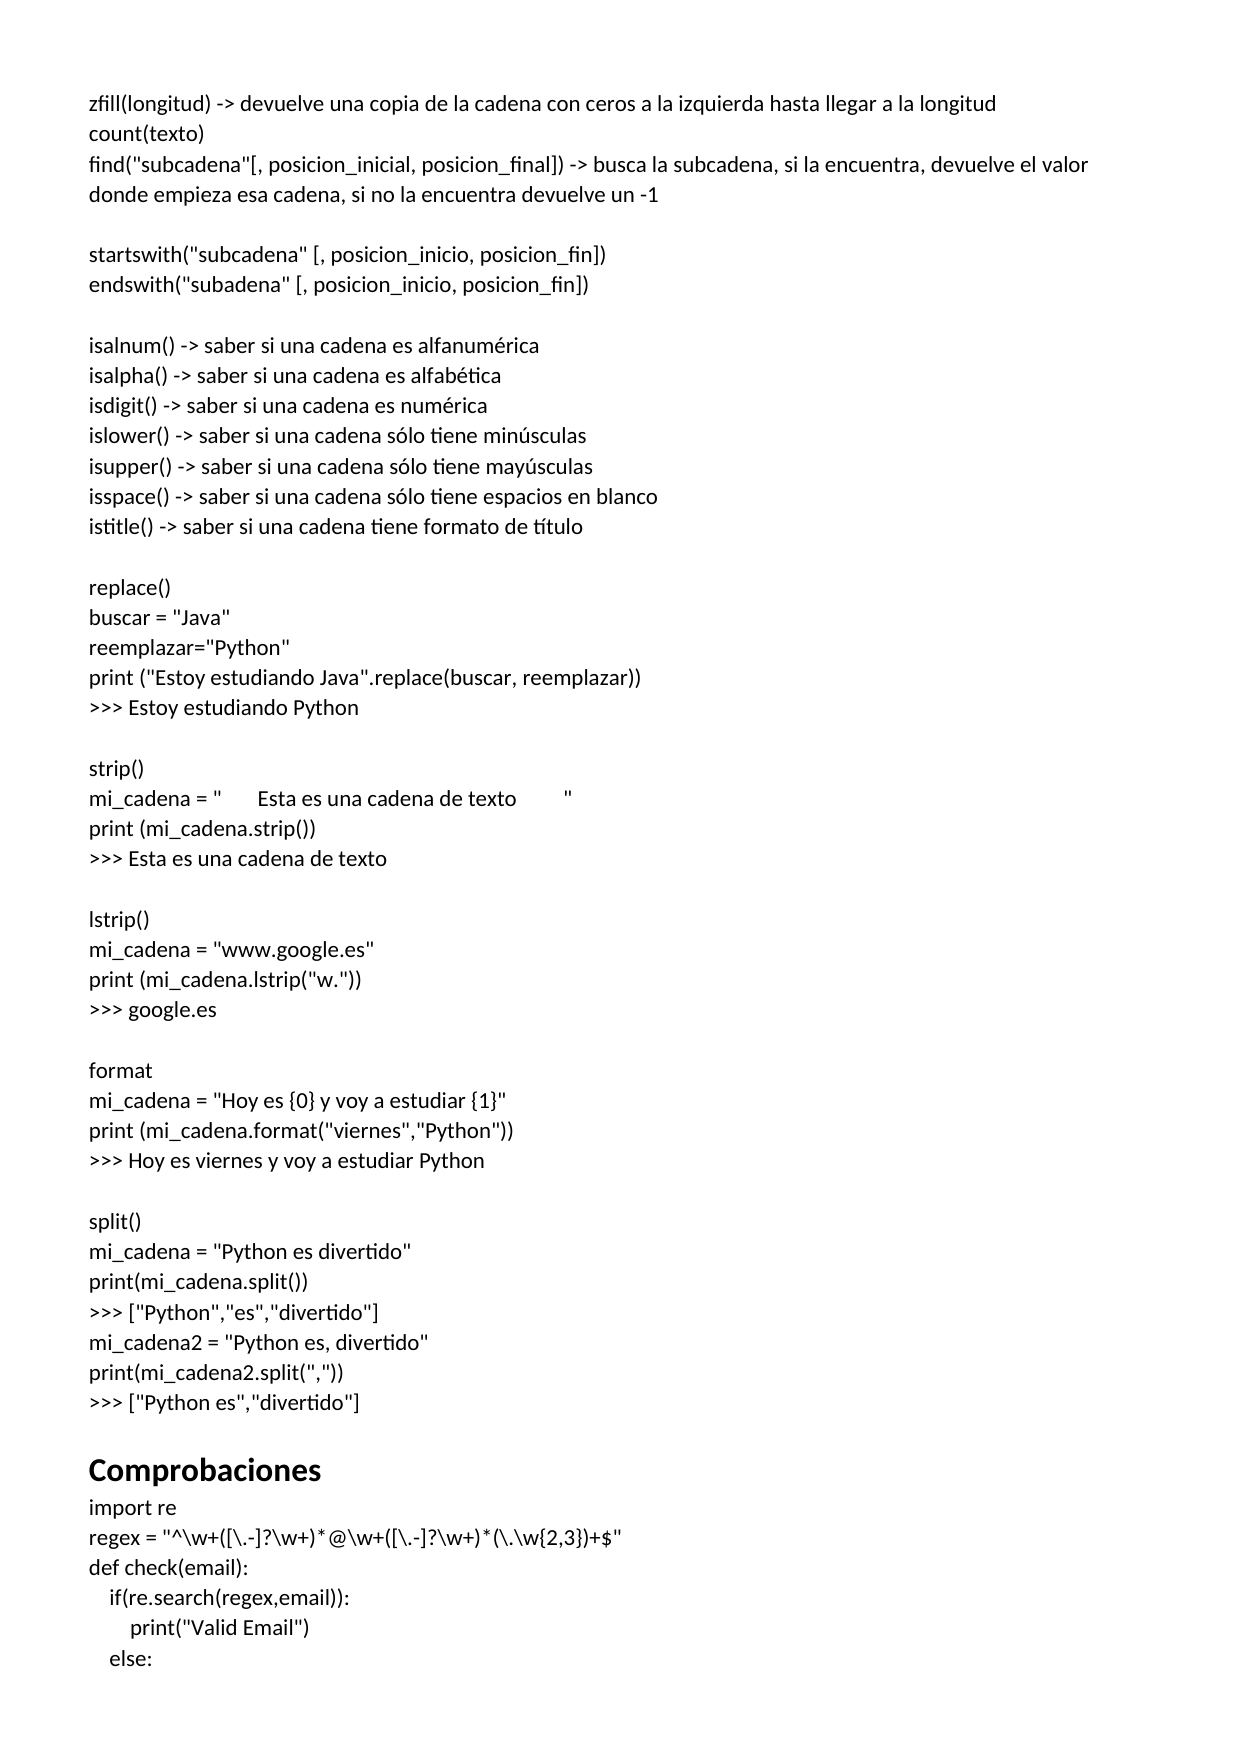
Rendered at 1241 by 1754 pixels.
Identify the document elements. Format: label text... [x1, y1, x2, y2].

text endswith("subadena" [, posicion_inicio, posicion_fin]) [89, 271, 1152, 298]
text strip() [89, 754, 1152, 782]
text isdigit() -> saber si una cadena es numérica [89, 391, 1152, 419]
text isalpha() -> saber si una cadena es alfabética [89, 361, 1152, 389]
text isspace() -> saber si una cadena sólo tiene espacios en blanco [89, 482, 1152, 510]
text mi_cadena = "Python es divertido" [89, 1237, 1152, 1265]
text islower() -> saber si una cadena sólo tiene minúsculas [89, 422, 1152, 449]
text print (mi_cadena.format("viernes","Python")) [89, 1116, 1152, 1144]
text isalnum() -> saber si una cadena es alfanumérica [89, 331, 1152, 359]
text count(texto) [89, 119, 1152, 147]
text print (mi_cadena.strip()) [89, 814, 1152, 842]
text zfill(longitud) -> devuelve una copia de la cadena con ceros a la izquierda hasta llegar a la longitud [89, 89, 1152, 117]
text print(mi_cadena.split()) [89, 1267, 1152, 1295]
text find("subcadena"[, posicion_inicial, posicion_final]) -> busca la subcadena, si la encuentra, devuelve el valor donde empieza esa cadena, si no la encuentra devuelve un -1 [89, 150, 1152, 208]
text print("Valid Email") [89, 1613, 1152, 1641]
text print(mi_cadena2.split(",")) [89, 1358, 1152, 1386]
text >>> Hoy es viernes y voy a estudiar Python [89, 1147, 1152, 1174]
text format [89, 1056, 1152, 1084]
text else: [89, 1644, 1152, 1672]
text import re [89, 1493, 1152, 1521]
text print (mi_cadena.lstrip("w.")) [89, 965, 1152, 993]
text startswith("subcadena" [, posicion_inicio, posicion_fin]) [89, 240, 1152, 268]
text mi_cadena = "www.google.es" [89, 935, 1152, 963]
text isupper() -> saber si una cadena sólo tiene mayúsculas [89, 452, 1152, 480]
text >>> ["Python","es","divertido"] [89, 1298, 1152, 1326]
text replace() [89, 573, 1152, 601]
text split() [89, 1207, 1152, 1235]
text reemplazar="Python" [89, 633, 1152, 661]
text >>> Estoy estudiando Python [89, 693, 1152, 721]
text def check(email): [89, 1553, 1152, 1581]
text >>> ["Python es","divertido"] [89, 1388, 1152, 1416]
text buscar = "Java" [89, 603, 1152, 631]
text print ("Estoy estudiando Java".replace(buscar, reemplazar)) [89, 663, 1152, 691]
text lstrip() [89, 905, 1152, 933]
text mi_cadena = "Hoy es {0} y voy a estudiar {1}" [89, 1086, 1152, 1114]
text >>> Esta es una cadena de texto [89, 844, 1152, 872]
text mi_cadena2 = "Python es, divertido" [89, 1328, 1152, 1356]
text regex = "^\w+([\.-]?\w+)*@\w+([\.-]?\w+)*(\.\w{2,3})+$" [89, 1523, 1152, 1551]
text >>> google.es [89, 996, 1152, 1023]
text istitle() -> saber si una cadena tiene formato de título [89, 512, 1152, 540]
text Comprobaciones [89, 1449, 1152, 1489]
text mi_cadena = " Esta es una cadena de texto " [89, 784, 1152, 812]
text if(re.search(regex,email)): [89, 1583, 1152, 1611]
